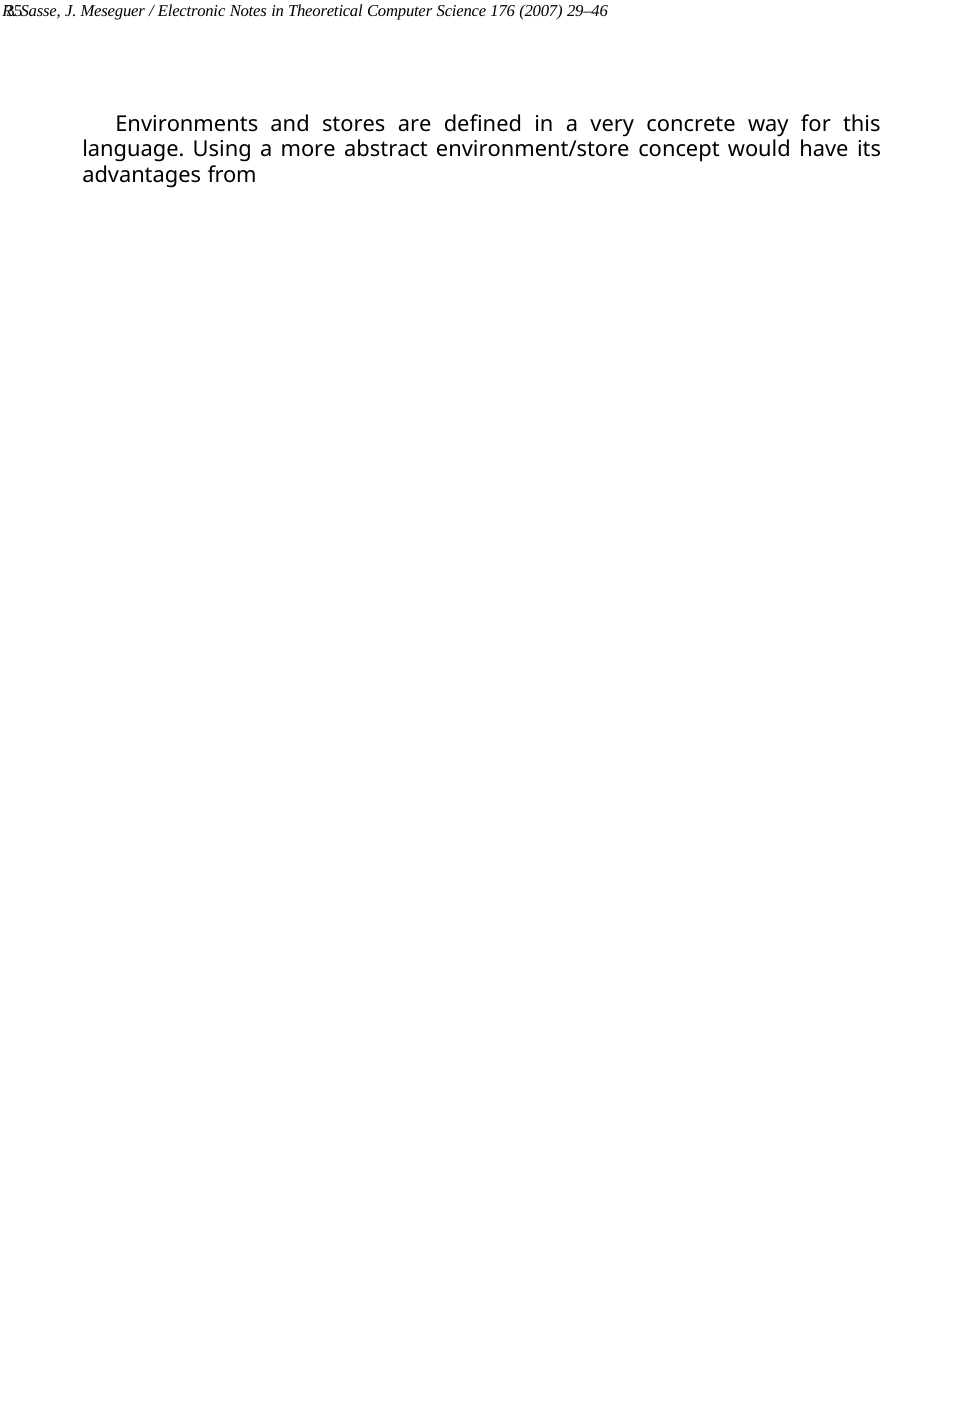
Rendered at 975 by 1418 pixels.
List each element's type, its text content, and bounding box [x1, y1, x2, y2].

text Environments and stores are defined in a very concrete way for this language. Using a more abstract environment/store concept would have its advantages from [82, 110, 881, 189]
